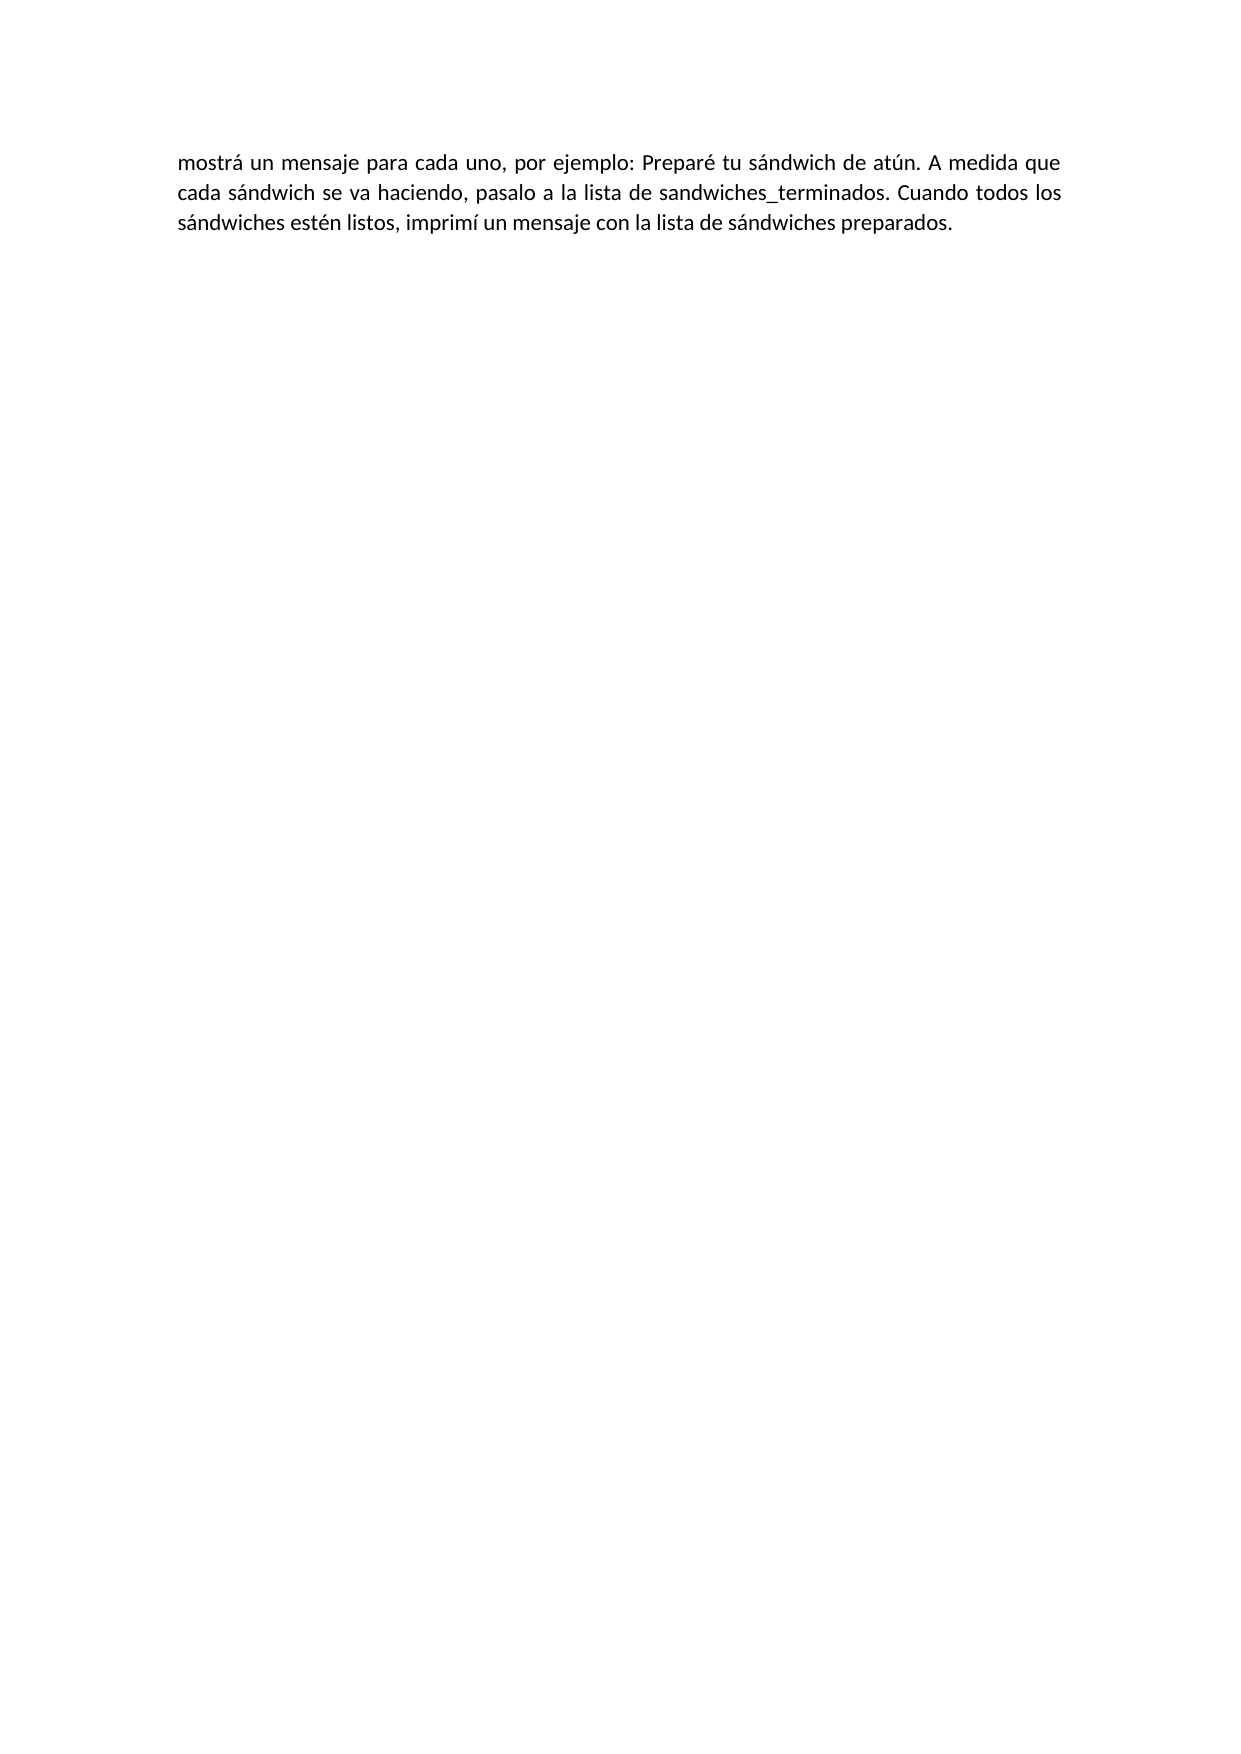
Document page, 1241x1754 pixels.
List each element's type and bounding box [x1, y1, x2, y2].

text [177, 148, 1063, 236]
